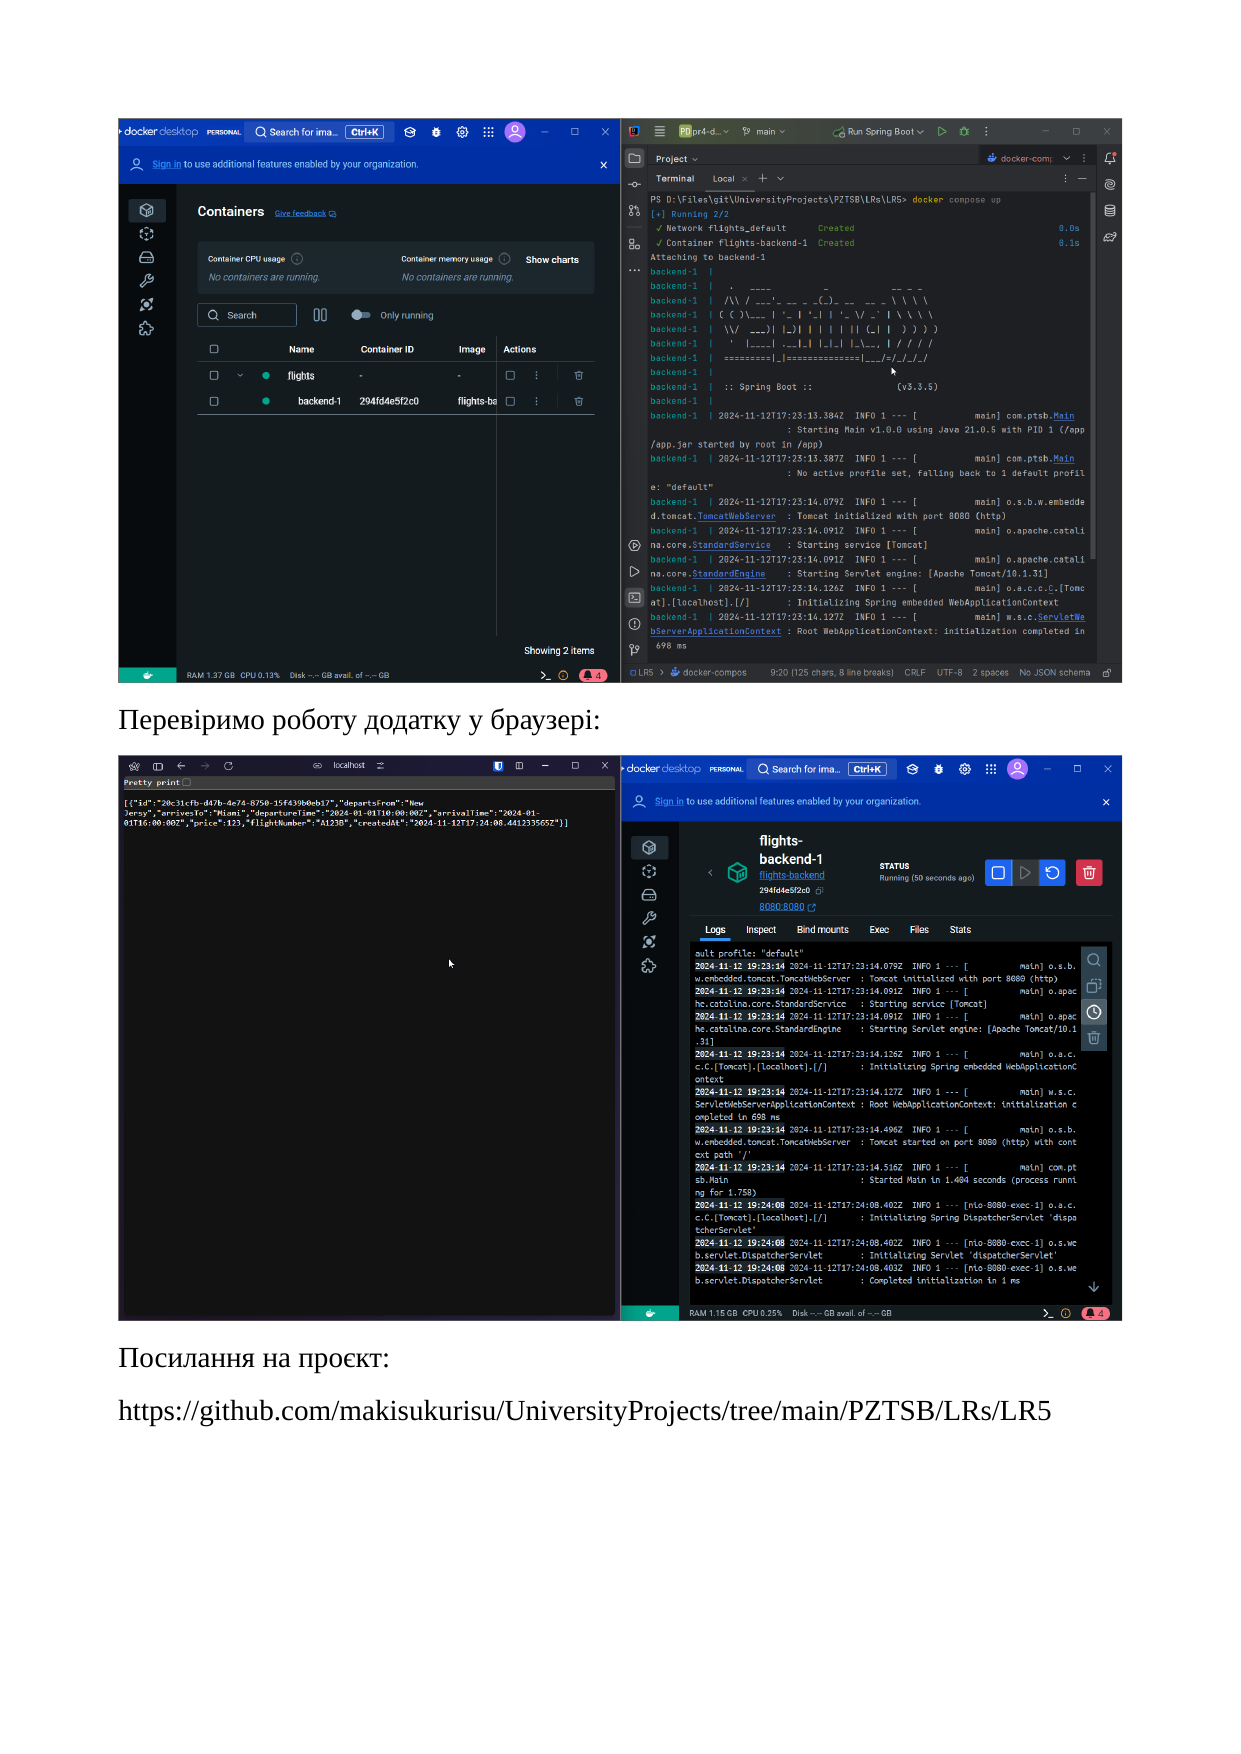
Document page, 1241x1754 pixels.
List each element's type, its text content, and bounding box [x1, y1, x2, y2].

text Перевіримо роботу додатку у браузері: [118, 702, 1122, 736]
picture [118, 118, 1123, 683]
picture [118, 755, 1123, 1321]
text https://github.com/makisukurisu/UniversityProjects/tree/main/PZTSB/LRs/LR5 [118, 1393, 1122, 1426]
text Посилання на проєкт: [118, 1340, 1122, 1373]
